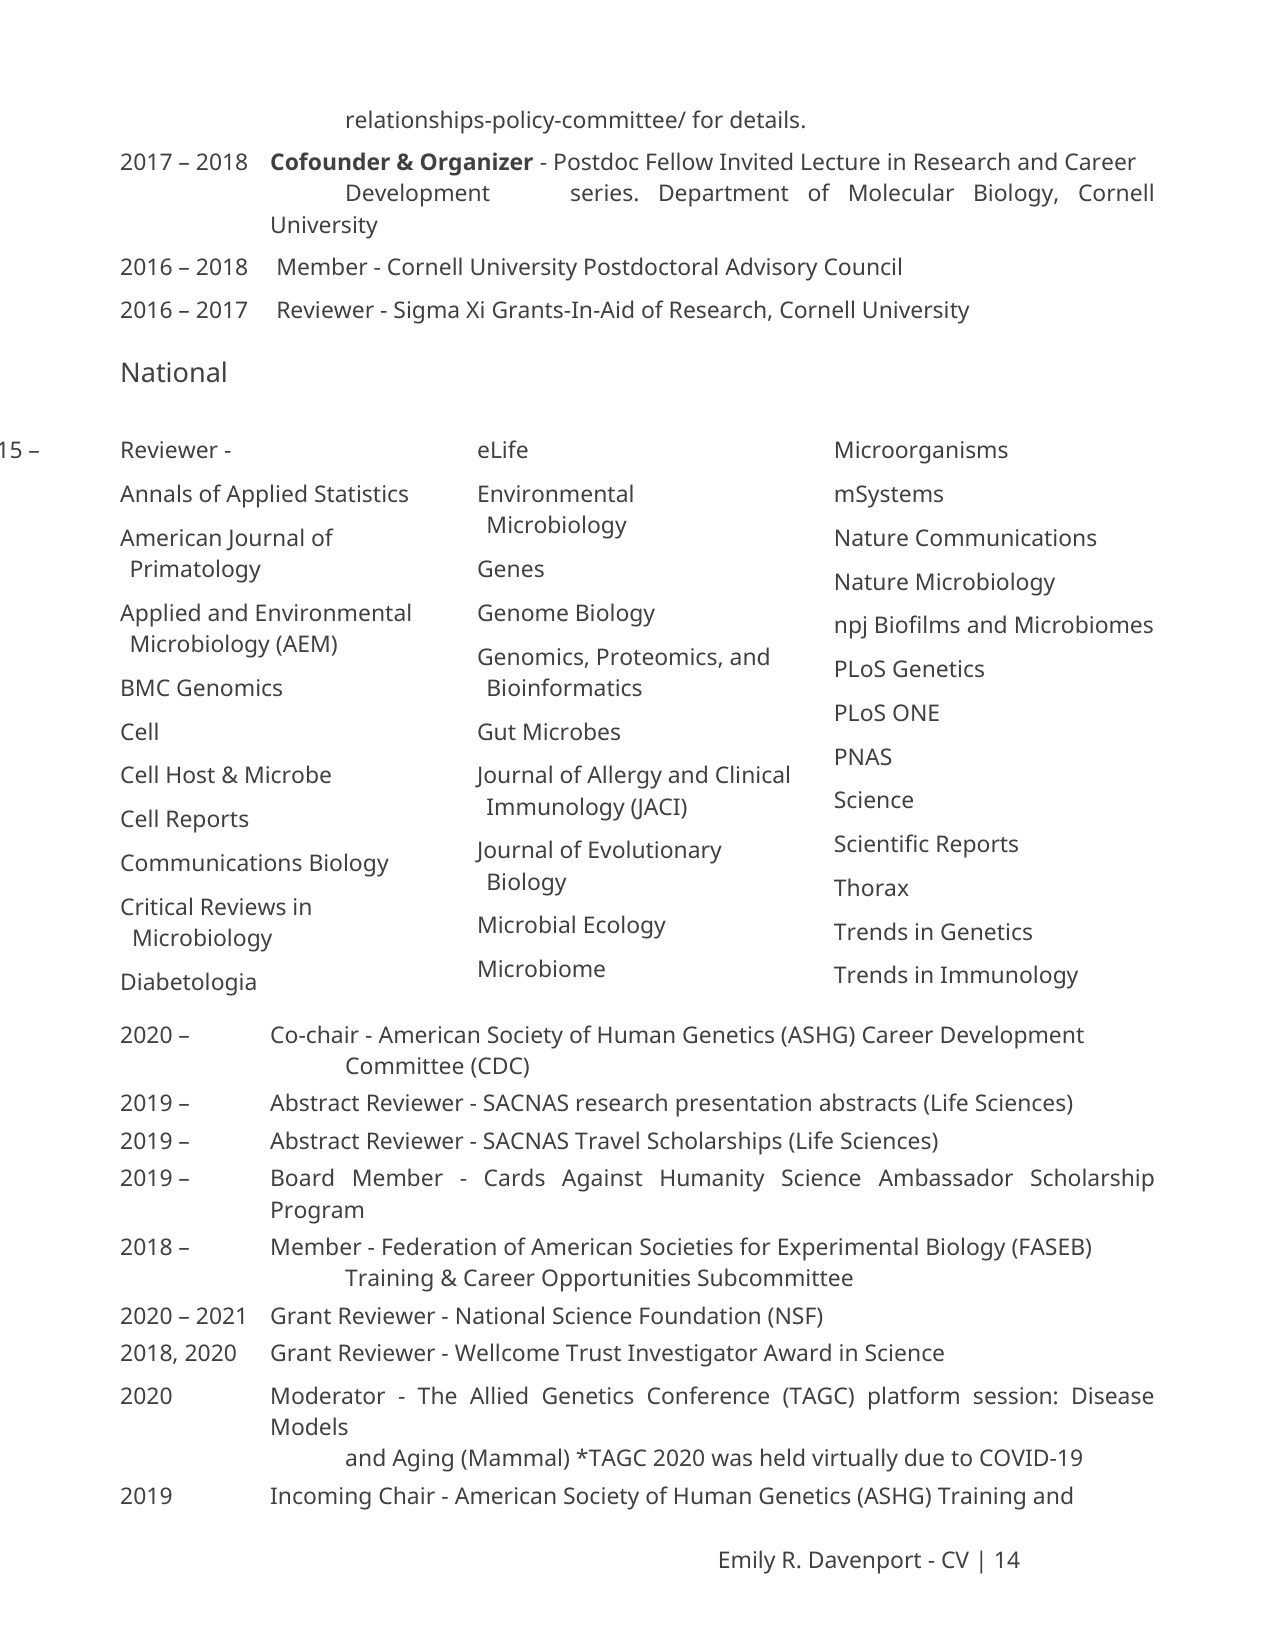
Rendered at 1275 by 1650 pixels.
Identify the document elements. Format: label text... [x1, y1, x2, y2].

text Gut Microbes [477, 716, 798, 747]
text 2019 – Board Member - Cards Against Humanity Science Ambassador Scholarship Program [120, 1162, 1155, 1225]
text mSystems [834, 478, 1155, 509]
text Critical Reviews in [0, 891, 441, 922]
text Cell Reports [0, 803, 441, 834]
text Microbiology [120, 922, 441, 953]
text Development series. Department of Molecular Biology, Cornell University [270, 177, 1155, 240]
text 2017 – 2018 Cofounder & Organizer - Postdoc Fellow Invited Lecture in Research and Career [120, 146, 1155, 177]
text BMC Genomics [0, 672, 441, 703]
text Scientific Reports [834, 828, 1155, 859]
text Committee (CDC) [270, 1050, 1155, 1081]
text 2015 – Reviewer - [0, 434, 441, 466]
text Microbial Ecology [477, 909, 798, 941]
text 2018, 2020 Grant Reviewer - Wellcome Trust Investigator Award in Science [120, 1337, 1155, 1368]
text Journal of Allergy and Clinical Immunology (JACI) [477, 759, 798, 822]
text and Aging (Mammal) *TAGC 2020 was held virtually due to COVID-19 [270, 1442, 1155, 1474]
text Diabetologia [0, 966, 441, 997]
text Cell [0, 716, 441, 747]
text 2020 – Co-chair - American Society of Human Genetics (ASHG) Career Development [120, 1018, 1155, 1050]
text Trends in Immunology [834, 959, 1155, 991]
text Environmental Microbiology [459, 478, 798, 541]
text Trends in Genetics [834, 916, 1155, 947]
text Annals of Applied Statistics [0, 478, 441, 509]
text 2019 Incoming Chair - American Society of Human Genetics (ASHG) Training and [120, 1480, 1155, 1511]
text 2020 – 2021 Grant Reviewer - National Science Foundation (NSF) [120, 1300, 1155, 1331]
text Nature Communications [834, 522, 1155, 553]
text npj Biofilms and Microbiomes [834, 609, 1155, 641]
text relationships-policy-committee/ for details. [270, 103, 1155, 135]
text 2019 – Abstract Reviewer - SACNAS Travel Scholarships (Life Sciences) [120, 1125, 1155, 1156]
text National [120, 354, 1155, 391]
text Nature Microbiology [834, 566, 1155, 597]
text Microorganisms [834, 434, 1155, 466]
text 2018 – Member - Federation of American Societies for Experimental Biology (FASEB) [120, 1231, 1155, 1262]
text 2016 – 2017 Reviewer - Sigma Xi Grants-In-Aid of Research, Cornell University [120, 294, 1155, 325]
text Genes [477, 553, 798, 584]
text Thorax [834, 872, 1155, 903]
text PLoS ONE [834, 697, 1155, 728]
text 2020 Moderator - The Allied Genetics Conference (TAGC) platform session: Disease Models [120, 1380, 1155, 1442]
text Genome Biology [477, 597, 798, 628]
text Science [834, 784, 1155, 816]
text Genomics, Proteomics, and Bioinformatics [477, 641, 798, 703]
text Microbiome [477, 953, 798, 984]
text Journal of Evolutionary Biology [477, 834, 798, 897]
text eLife [459, 434, 798, 466]
text Cell Host & Microbe [0, 759, 441, 791]
text 2016 – 2018 Member - Cornell University Postdoctoral Advisory Council [120, 251, 1155, 282]
text Applied and Environmental Microbiology (AEM) [0, 597, 441, 659]
text 2019 – Abstract Reviewer - SACNAS research presentation abstracts (Life Sciences) [120, 1087, 1155, 1118]
text PNAS [834, 741, 1155, 772]
text Training & Career Opportunities Subcommittee [270, 1262, 1155, 1293]
text Communications Biology [0, 847, 441, 878]
text American Journal of Primatology [0, 522, 441, 584]
text PLoS Genetics [834, 653, 1155, 684]
